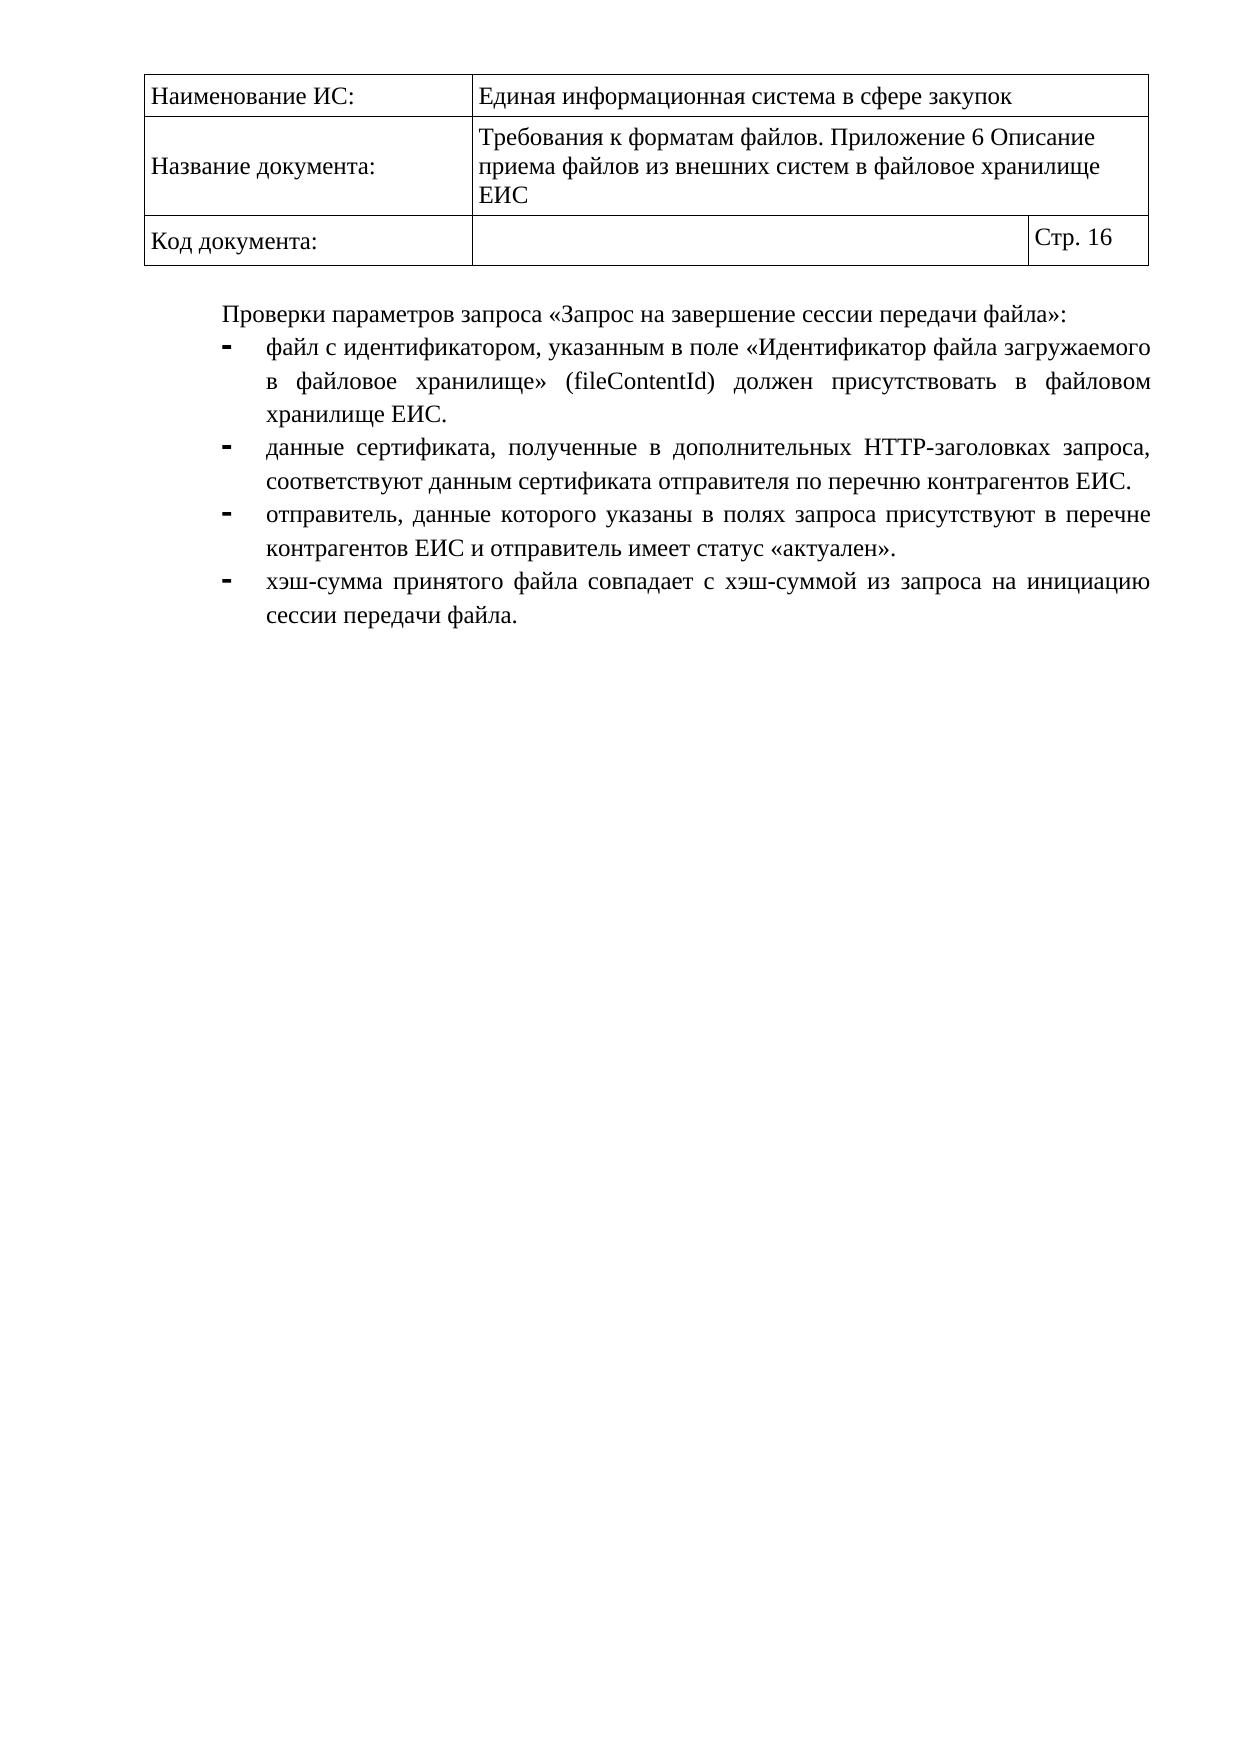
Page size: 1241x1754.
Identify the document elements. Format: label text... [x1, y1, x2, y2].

text Проверки параметров запроса «Запрос на завершение сессии передачи файла»: [148, 299, 1152, 328]
text хэш-сумма принятого файла совпадает с хэш-суммой из запроса на инициацию сессии передачи файла. [222, 566, 1152, 629]
text отправитель, данные которого указаны в полях запроса присутствуют в перечне контрагентов ЕИС и отправитель имеет статус «актуален». [222, 499, 1152, 562]
text данные сертификата, полученные в дополнительных HTTP-заголовках запроса, соответствуют данным сертификата отправителя по перечню контрагентов ЕИС. [222, 432, 1152, 495]
text файл с идентификатором, указанным в поле «Идентификатор файла загружаемого в файловое хранилище» (fileContentId) должен присутствовать в файловом хранилище ЕИС. [222, 332, 1152, 428]
